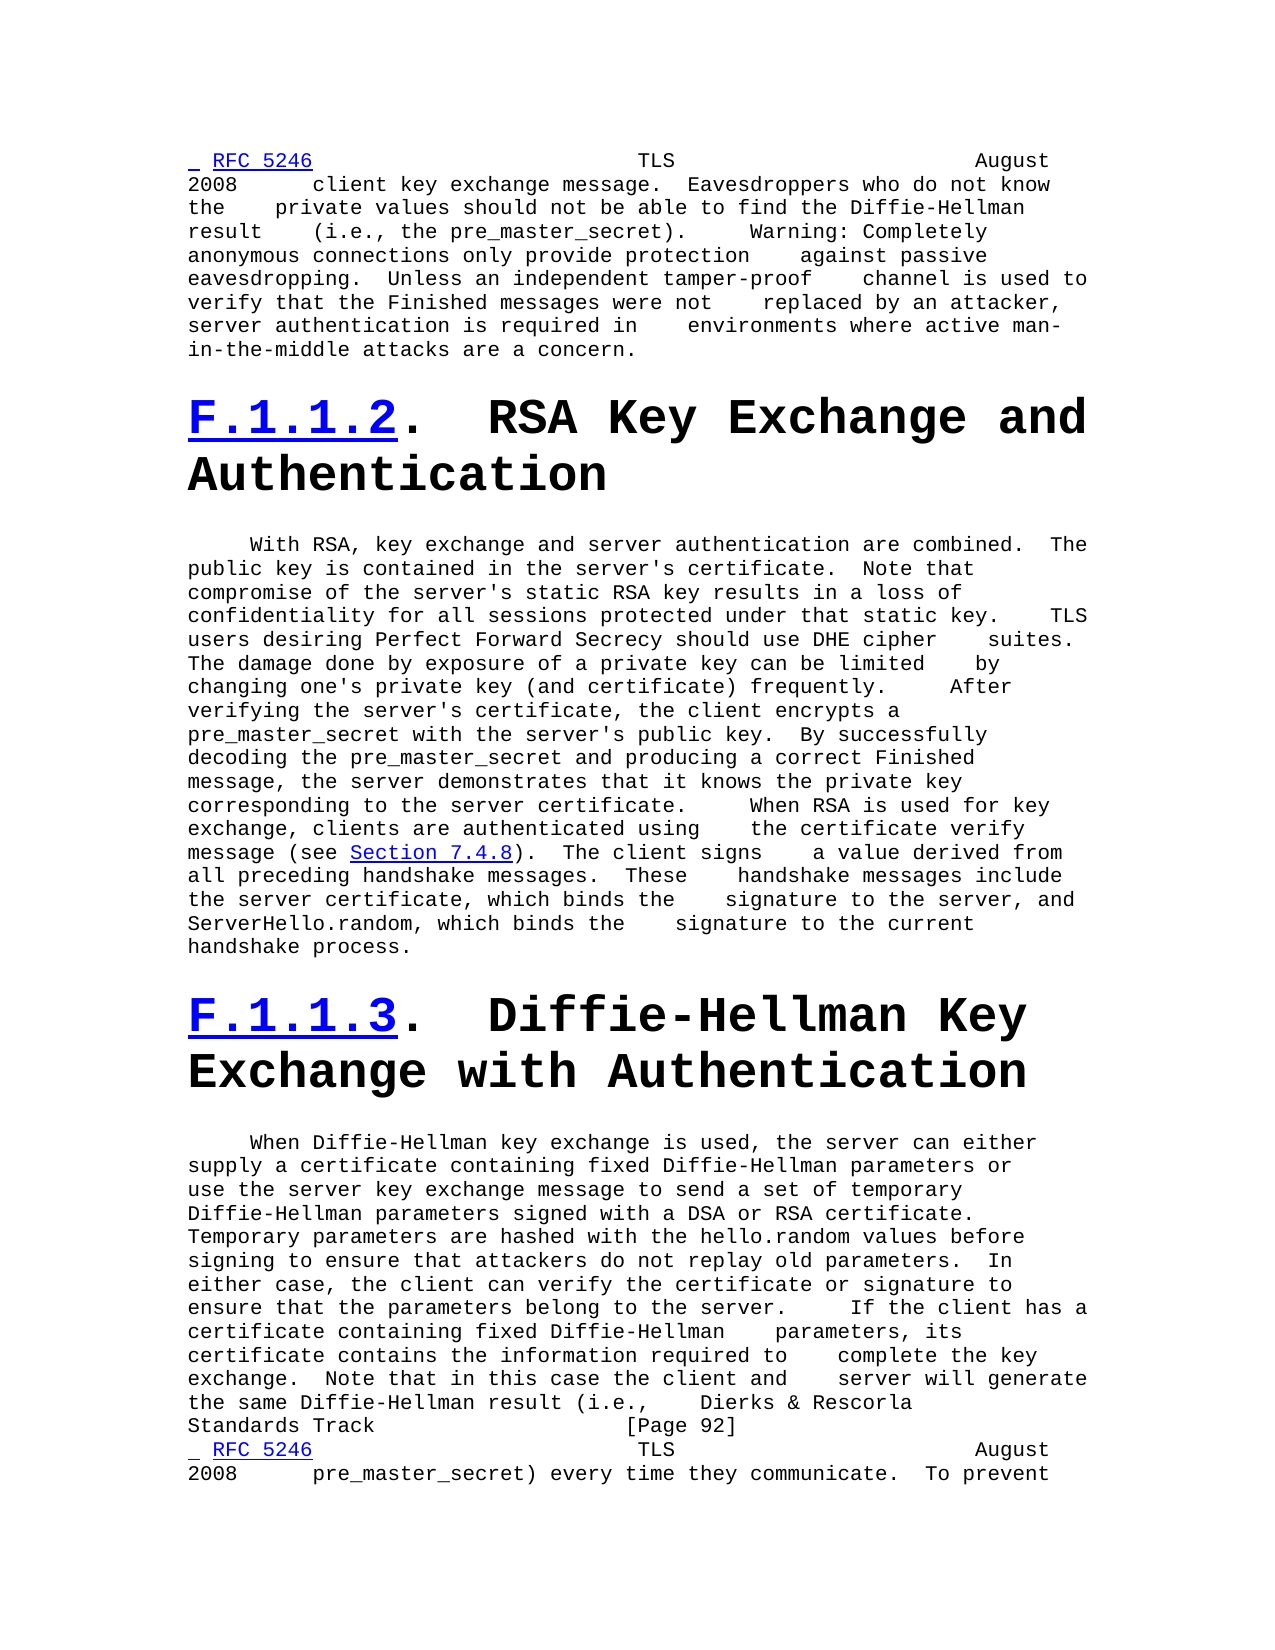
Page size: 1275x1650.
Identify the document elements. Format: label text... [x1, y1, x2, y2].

text F.1.1.3. Diffie-Hellman Key Exchange with Authentication [187, 989, 1087, 1103]
text RFC 5246 TLS August 2008 client key exchange message. Eavesdroppers who do not know the private values should not be able to find the Diffie-Hellman result (i.e., the pre_master_secret). Warning: Completely anonymous connections only provide protection against passive eavesdropping. Unless an independent tamper-proof channel is used to verify that the Finished messages were not replaced by an attacker, server authentication is required in environments where active man-in-the-middle attacks are a concern. [187, 150, 1087, 363]
text When Diffie-Hellman key exchange is used, the server can either supply a certificate containing fixed Diffie-Hellman parameters or use the server key exchange message to send a set of temporary Diffie-Hellman parameters signed with a DSA or RSA certificate. Temporary parameters are hashed with the hello.random values before signing to ensure that attackers do not replay old parameters. In either case, the client can verify the certificate or signature to ensure that the parameters belong to the server. If the client has a certificate containing fixed Diffie-Hellman parameters, its certificate contains the information required to complete the key exchange. Note that in this case the client and server will generate the same Diffie-Hellman result (i.e., Dierks & Rescorla Standards Track [Page 92] [187, 1132, 1087, 1439]
text With RSA, key exchange and server authentication are combined. The public key is contained in the server's certificate. Note that compromise of the server's static RSA key results in a loss of confidentiality for all sessions protected under that static key. TLS users desiring Perfect Forward Secrecy should use DHE cipher suites. The damage done by exposure of a private key can be limited by changing one's private key (and certificate) frequently. After verifying the server's certificate, the client encrypts a pre_master_secret with the server's public key. By successfully decoding the pre_master_secret and producing a correct Finished message, the server demonstrates that it knows the private key corresponding to the server certificate. When RSA is used for key exchange, clients are authenticated using the certificate verify message (see Section 7.4.8). The client signs a value derived from all preceding handshake messages. These handshake messages include the server certificate, which binds the signature to the server, and ServerHello.random, which binds the signature to the current handshake process. [187, 534, 1087, 960]
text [187, 1439, 1087, 1486]
text F.1.1.2. RSA Key Exchange and Authentication [187, 392, 1087, 505]
